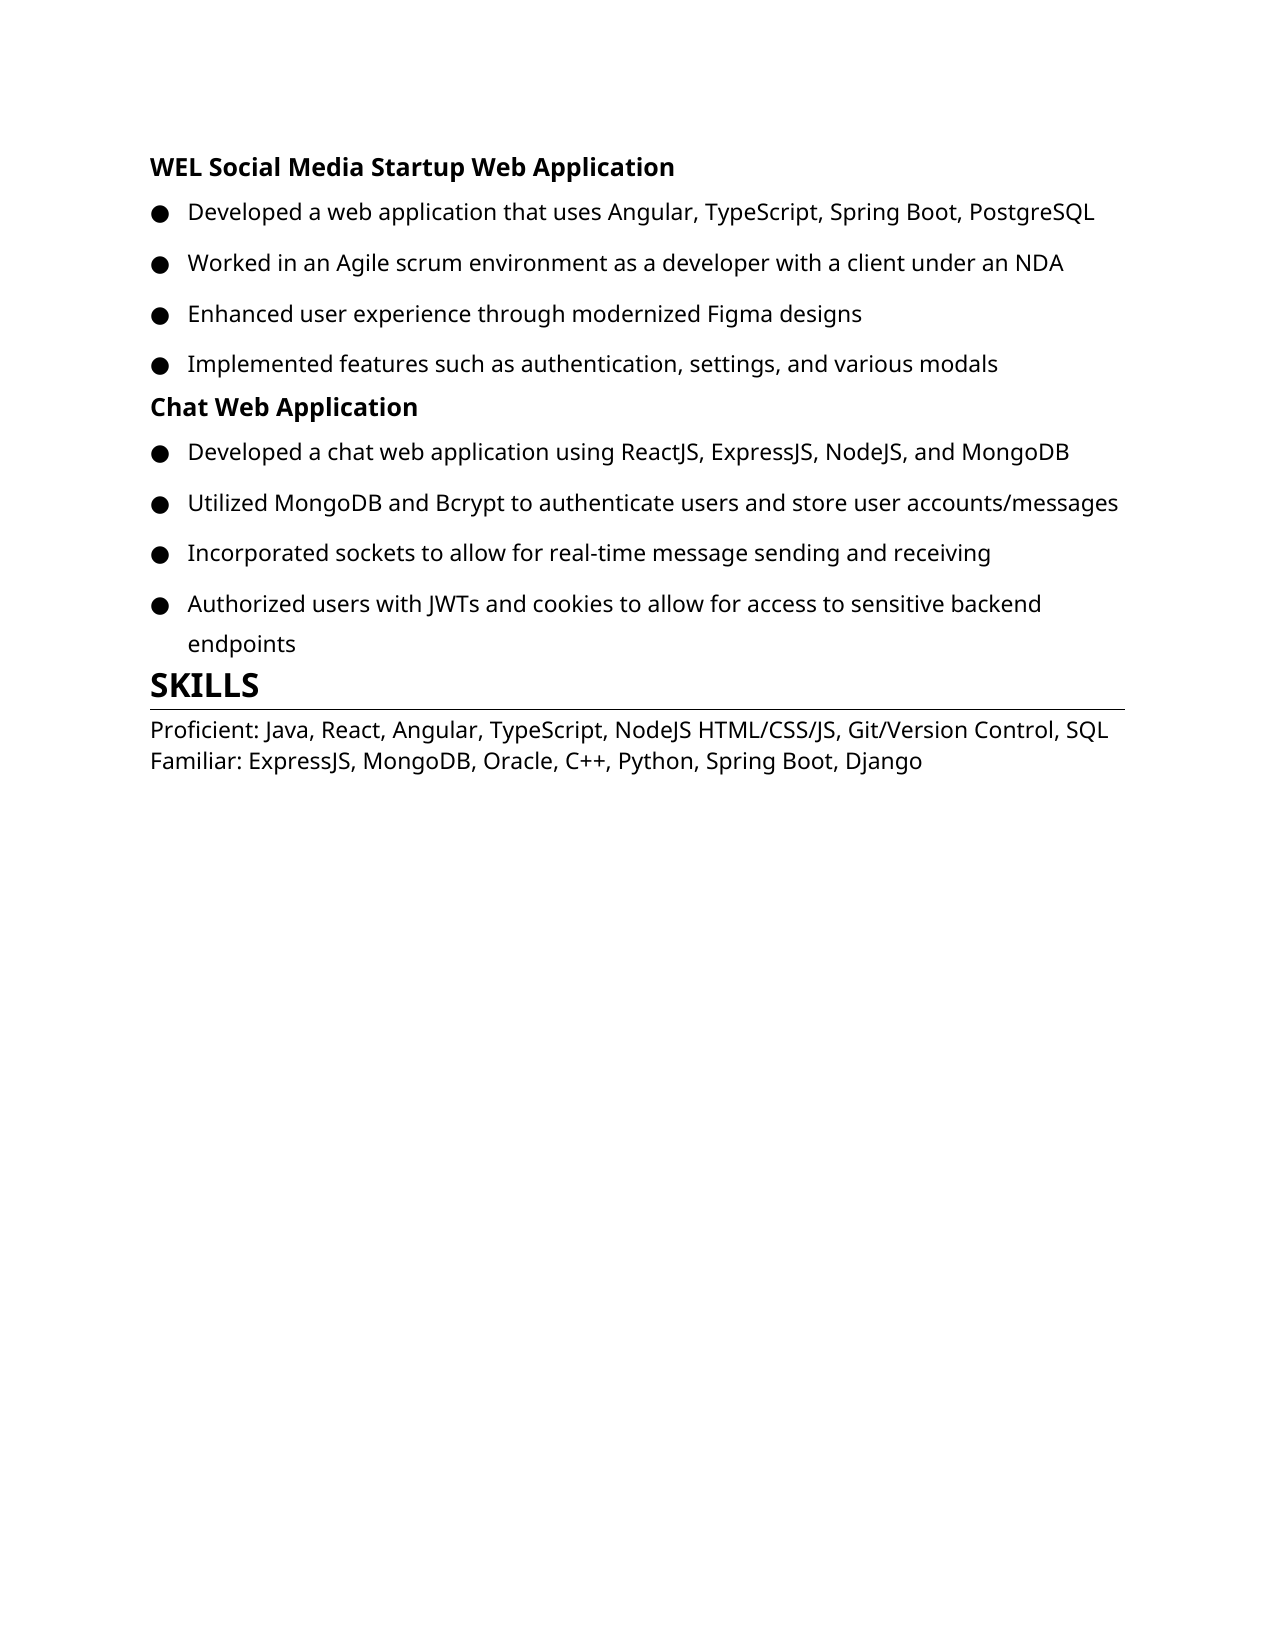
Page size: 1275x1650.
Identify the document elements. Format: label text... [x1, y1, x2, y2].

text WEL Social Media Startup Web Application [150, 150, 1125, 184]
text Proficient: Java, React, Angular, TypeScript, NodeJS HTML/CSS/JS, Git/Version Control, SQL [150, 714, 1125, 745]
text Familiar: ExpressJS, MongoDB, Oracle, C++, Python, Spring Boot, Django [150, 745, 1125, 776]
list Worked in an Agile scrum environment as a developer with a client under an NDA [150, 237, 1125, 284]
list Enhanced user experience through modernized Figma designs [150, 288, 1125, 335]
list Implemented features such as authentication, settings, and various modals [150, 339, 1125, 386]
list Developed a chat web application using ReactJS, ExpressJS, NodeJS, and MongoDB [150, 426, 1125, 473]
text SKILLS [150, 662, 1125, 709]
list Authorized users with JWTs and cookies to allow for access to sensitive backend endpoints [150, 579, 1125, 659]
list Utilized MongoDB and Bcrypt to authenticate users and store user accounts/messages [150, 477, 1125, 524]
text Chat Web Application [150, 390, 1125, 424]
list Developed a web application that uses Angular, TypeScript, Spring Boot, PostgreSQL [150, 187, 1125, 234]
list Incorporated sockets to allow for real-time message sending and receiving [150, 528, 1125, 575]
